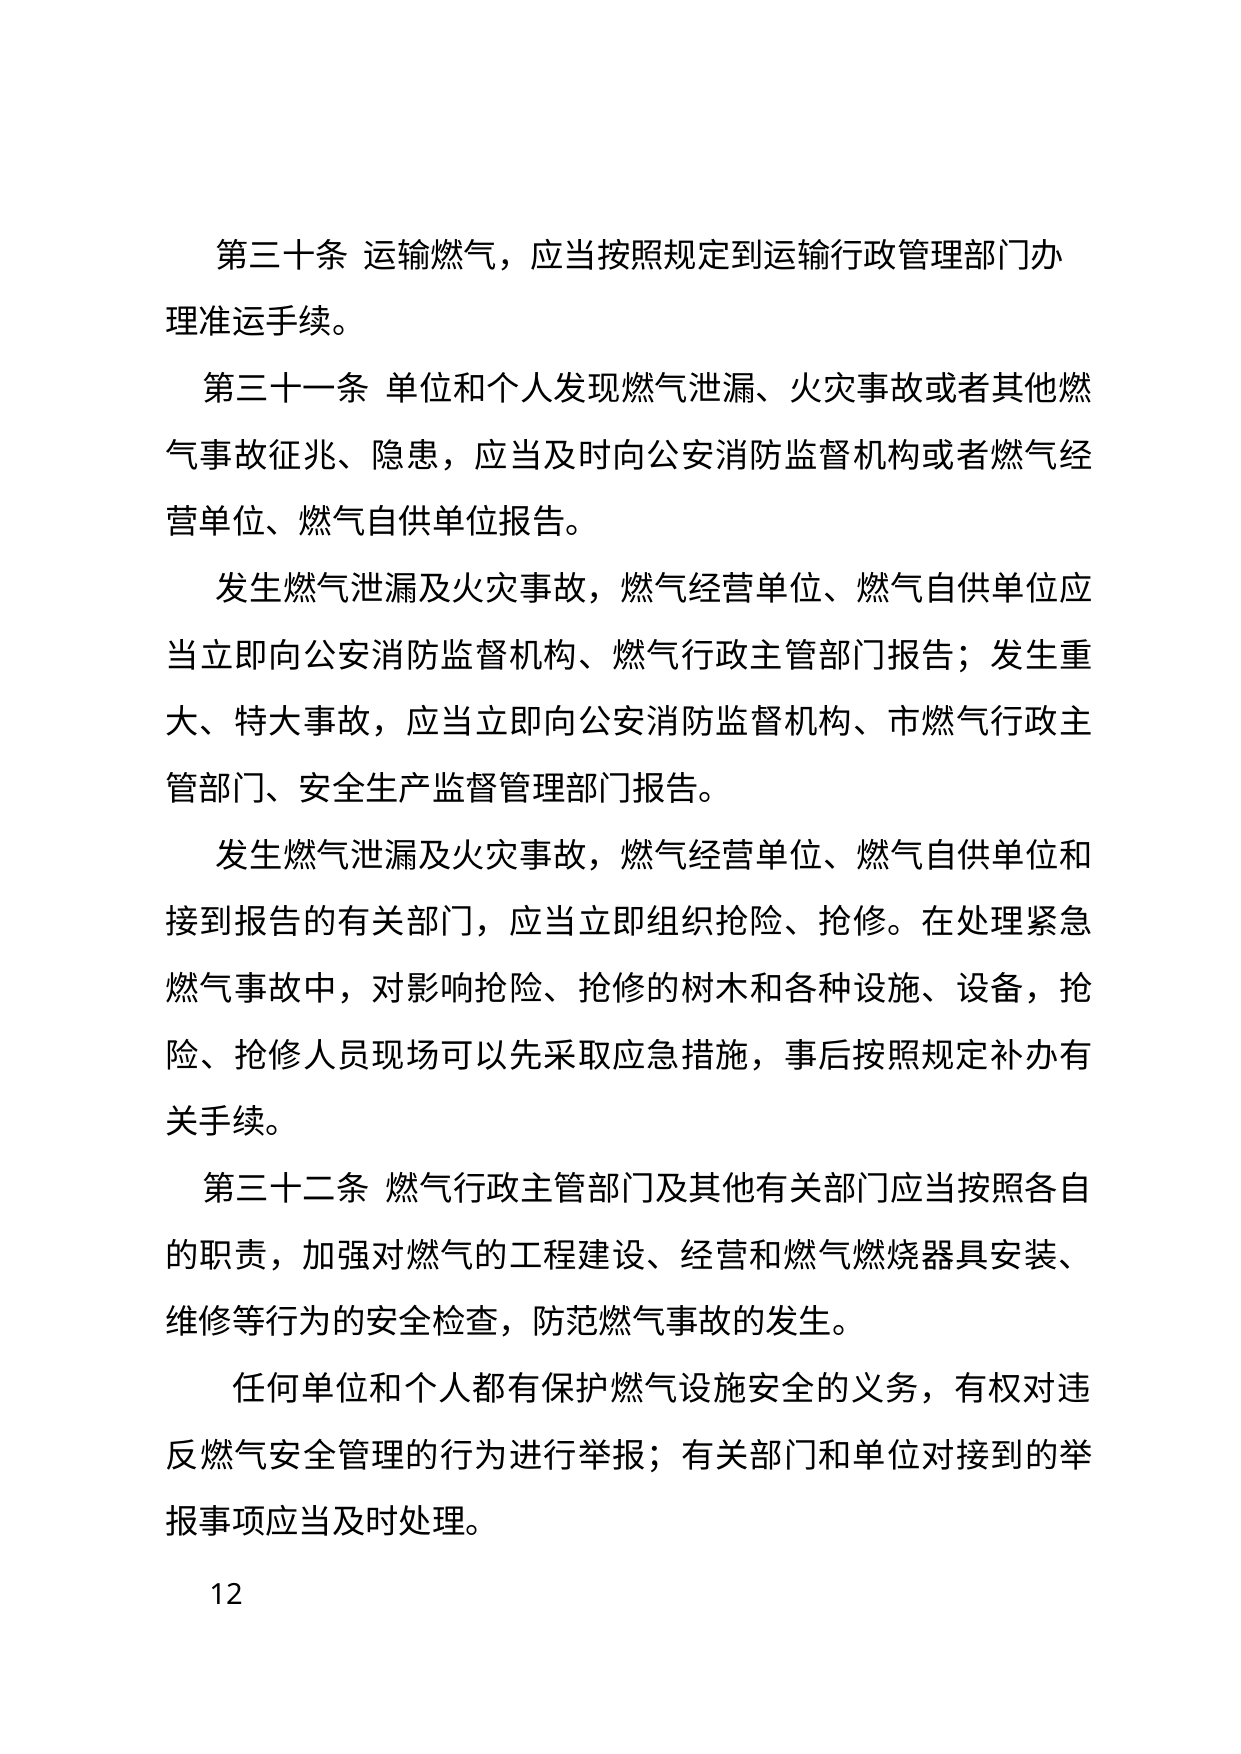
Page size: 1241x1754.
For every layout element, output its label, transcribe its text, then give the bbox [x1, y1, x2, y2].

text 第三十条 运输燃气，应当按照规定到运输行政管理部门办 [165, 219, 1093, 286]
text 第三十一条 单位和个人发现燃气泄漏、火灾事故或者其他燃气事故征兆、隐患，应当及时向公安消防监督机构或者燃气经营单位、燃气自供单位报告。 [165, 352, 1093, 552]
text 理准运手续。 [165, 286, 1093, 352]
text 发生燃气泄漏及火灾事故，燃气经营单位、燃气自供单位应当立即向公安消防监督机构、燃气行政主管部门报告；发生重大、特大事故，应当立即向公安消防监督机构、市燃气行政主管部门、安全生产监督管理部门报告。 [165, 552, 1093, 819]
text 第三十二条 燃气行政主管部门及其他有关部门应当按照各自的职责，加强对燃气的工程建设、经营和燃气燃烧器具安装、维修等行为的安全检查，防范燃气事故的发生。 [165, 1152, 1093, 1352]
text 发生燃气泄漏及火灾事故，燃气经营单位、燃气自供单位和接到报告的有关部门，应当立即组织抢险、抢修。在处理紧急燃气事故中，对影响抢险、抢修的树木和各种设施、设备，抢险、抢修人员现场可以先采取应急措施，事后按照规定补办有关手续。 [165, 819, 1093, 1152]
text 任何单位和个人都有保护燃气设施安全的义务，有权对违反燃气安全管理的行为进行举报；有关部门和单位对接到的举报事项应当及时处理。 [165, 1352, 1093, 1552]
